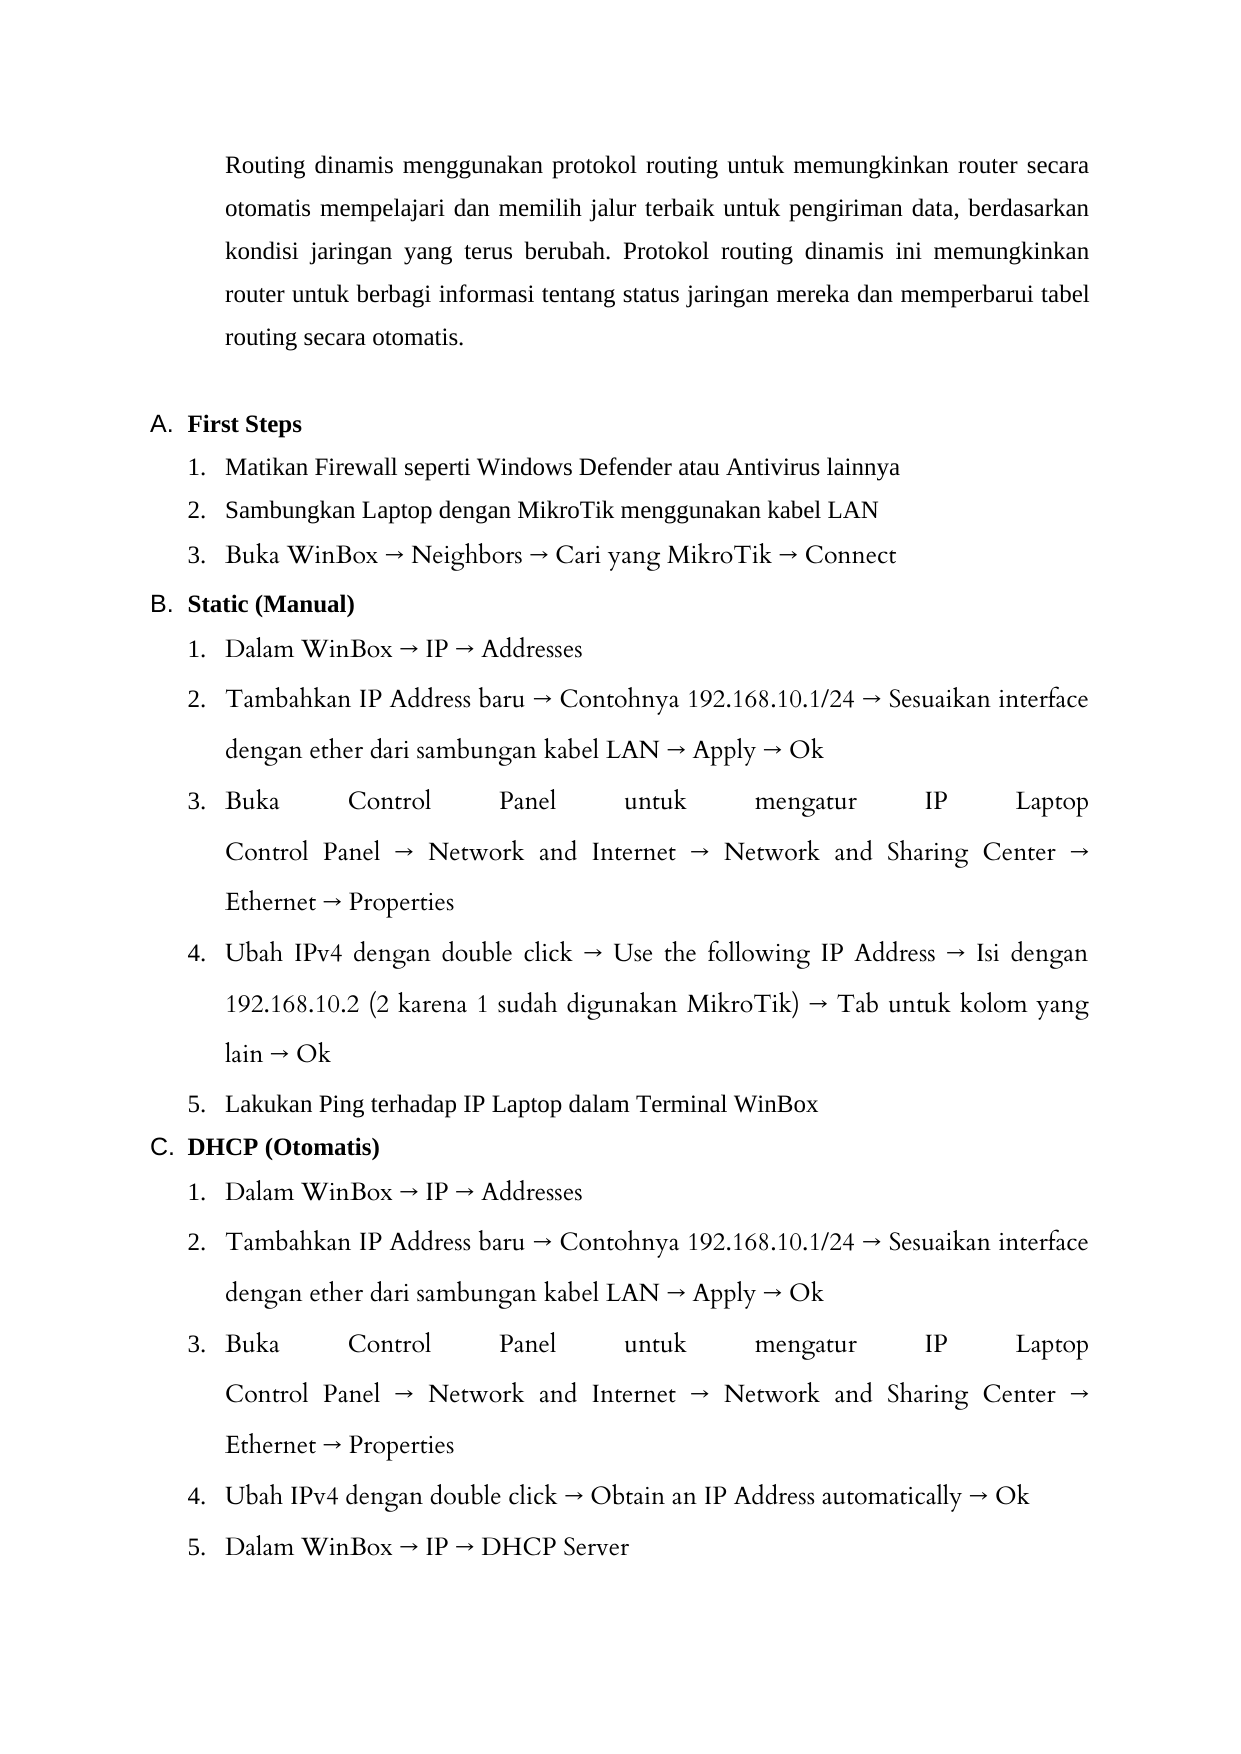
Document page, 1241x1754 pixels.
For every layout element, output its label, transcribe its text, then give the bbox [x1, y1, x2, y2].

list Matikan Firewall seperti Windows Defender atau Antivirus lainnya [187, 452, 1090, 481]
list First Steps [150, 409, 1090, 438]
list Tambahkan IP Address baru → Contohnya 192.168.10.1/24 → Sesuaikan interface dengan ether dari sambungan kabel LAN → Apply → Ok [187, 683, 1090, 767]
list Buka WinBox → Neighbors → Cari yang MikroTik → Connect [187, 538, 1090, 572]
list Ubah IPv4 dengan double click → Obtain an IP Address automatically → Ok [187, 1479, 1090, 1513]
list Static (Manual) [150, 589, 1090, 618]
list Dalam WinBox → IP → DHCP Server [187, 1530, 1090, 1564]
list DHCP (Otomatis) [150, 1132, 1090, 1161]
list Dalam WinBox → IP → Addresses [187, 632, 1090, 666]
list Lakukan Ping terhadap IP Laptop dalam Terminal WinBox [187, 1089, 1090, 1117]
list Ubah IPv4 dengan double click → Use the following IP Address → Isi dengan 192.168.10.2 (2 karena 1 sudah digunakan MikroTik) → Tab untuk kolom yang lain → Ok [187, 937, 1090, 1072]
list Sambungkan Laptop dengan MikroTik menggunakan kabel LAN [187, 495, 1090, 524]
text Routing dinamis menggunakan protokol routing untuk memungkinkan router secara otomatis mempelajari dan memilih jalur terbaik untuk pengiriman data, berdasarkan kondisi jaringan yang terus berubah. Protokol routing dinamis ini memungkinkan router untuk berbagi informasi tentang status jaringan mereka dan memperbarui tabel routing secara otomatis. [225, 150, 1090, 351]
list Tambahkan IP Address baru → Contohnya 192.168.10.1/24 → Sesuaikan interface dengan ether dari sambungan kabel LAN → Apply → Ok [187, 1226, 1090, 1310]
list Buka Control Panel untuk mengatur IP Laptop Control Panel → Network and Internet → Network and Sharing Center → Ethernet → Properties [187, 1327, 1090, 1463]
list Buka Control Panel untuk mengatur IP Laptop Control Panel → Network and Internet → Network and Sharing Center → Ethernet → Properties [187, 784, 1090, 920]
list Dalam WinBox → IP → Addresses [187, 1175, 1090, 1209]
